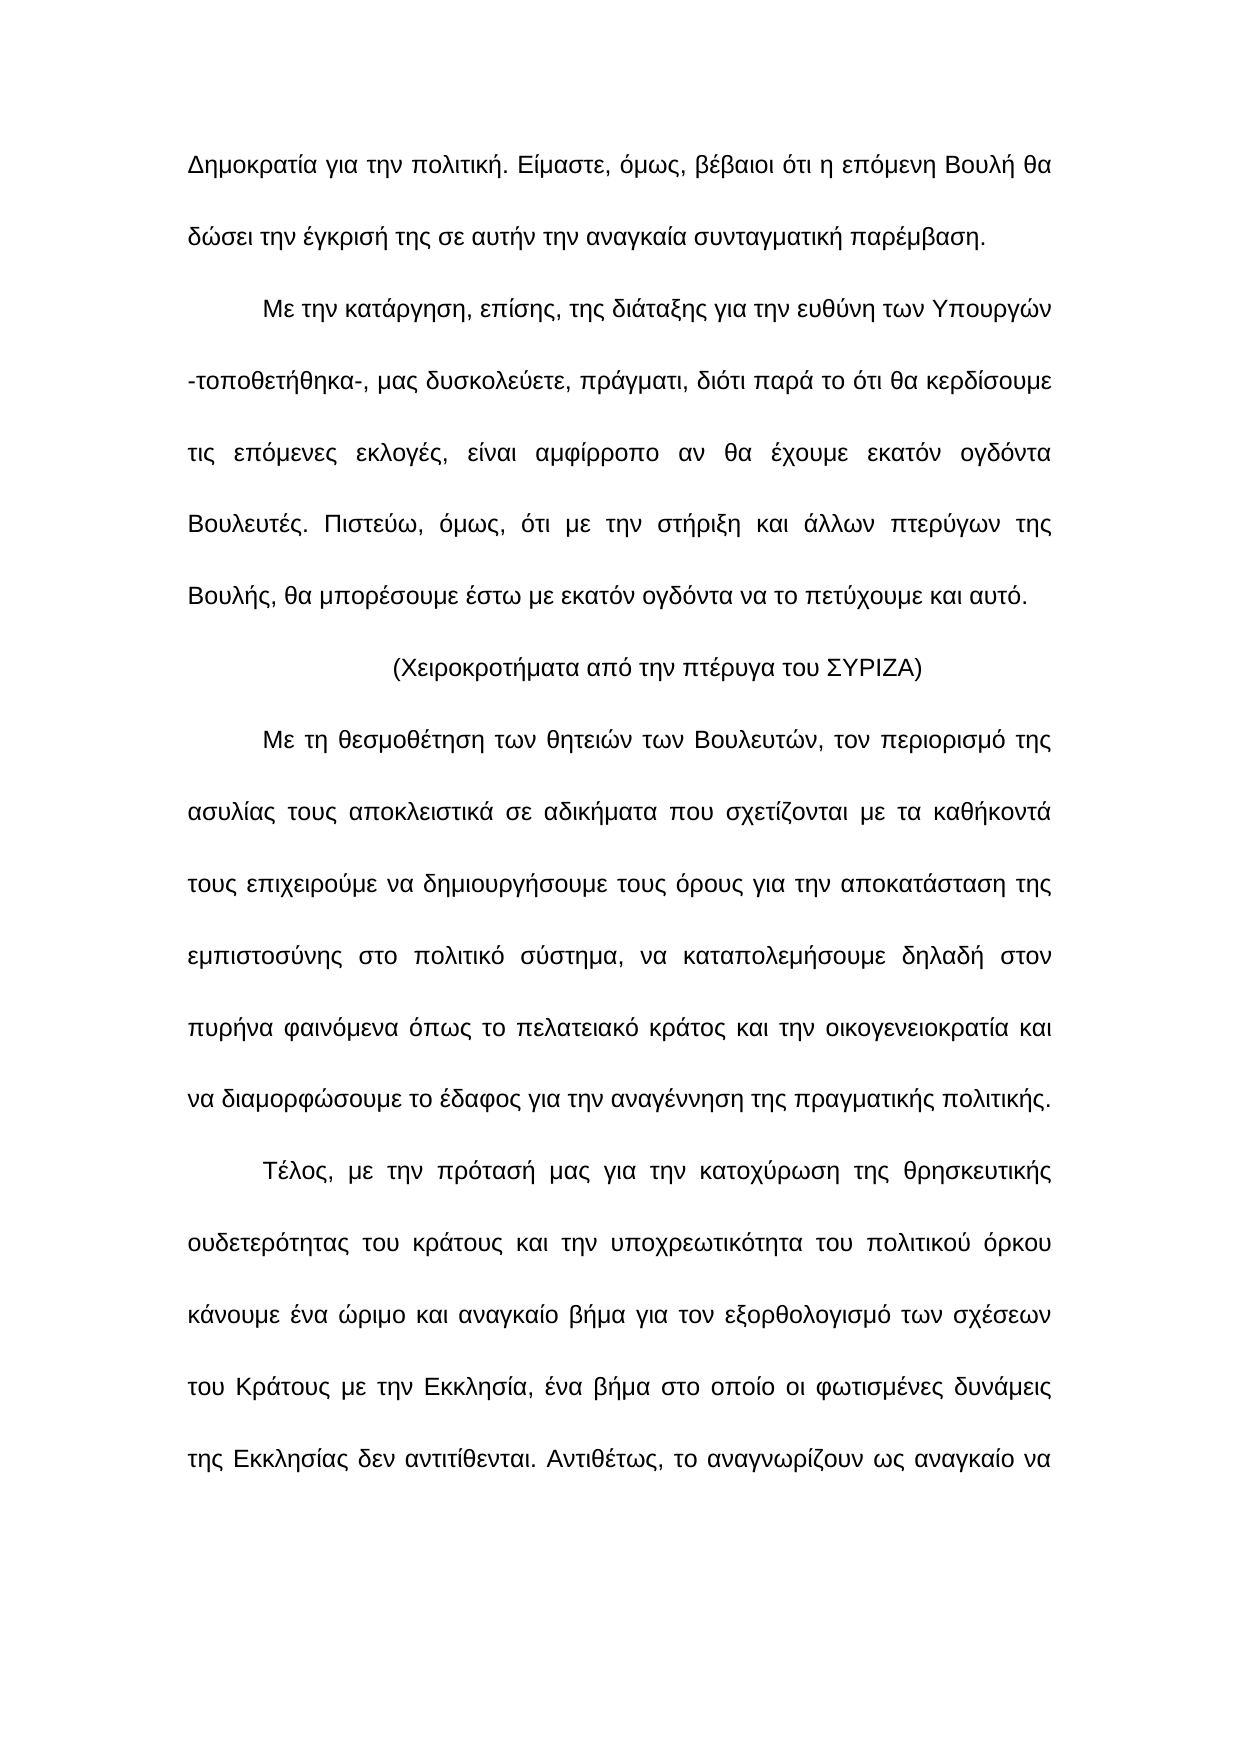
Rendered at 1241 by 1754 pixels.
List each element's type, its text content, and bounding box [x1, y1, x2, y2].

text (Χειροκροτήματα από την πτέρυγα του ΣΥΡΙΖΑ) [187, 653, 1053, 682]
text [187, 1156, 1053, 1472]
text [187, 150, 1053, 251]
text Με τη θεσμοθέτηση των θητειών των Βουλευτών, τον περιορισμό της ασυλίας τους αποκλειστικά σε αδικήματα που σχετίζονται με τα καθήκοντά τους επιχειρούμε να δημιουργήσουμε τους όρους για την αποκατάσταση της εμπιστοσύνης στο πολιτικό σύστημα, να καταπολεμήσουμε δηλαδή στον πυρήνα φαινόμενα όπως το πελατειακό κράτος και την οικογενειοκρατία και να διαμορφώσουμε το έδαφος για την αναγέννηση της πραγματικής πολιτικής. [187, 725, 1053, 1113]
text Με την κατάργηση, επίσης, της διάταξης για την ευθύνη των Υπουργών -τοποθετήθηκα-, μας δυσκολεύετε, πράγματι, διότι παρά το ότι θα κερδίσουμε τις επόμενες εκλογές, είναι αμφίρροπο αν θα έχουμε εκατόν ογδόντα Βουλευτές. Πιστεύω, όμως, ότι με την στήριξη και άλλων πτερύγων της Βουλής, θα μπορέσουμε έστω με εκατόν ογδόντα να το πετύχουμε και αυτό. [187, 294, 1053, 610]
